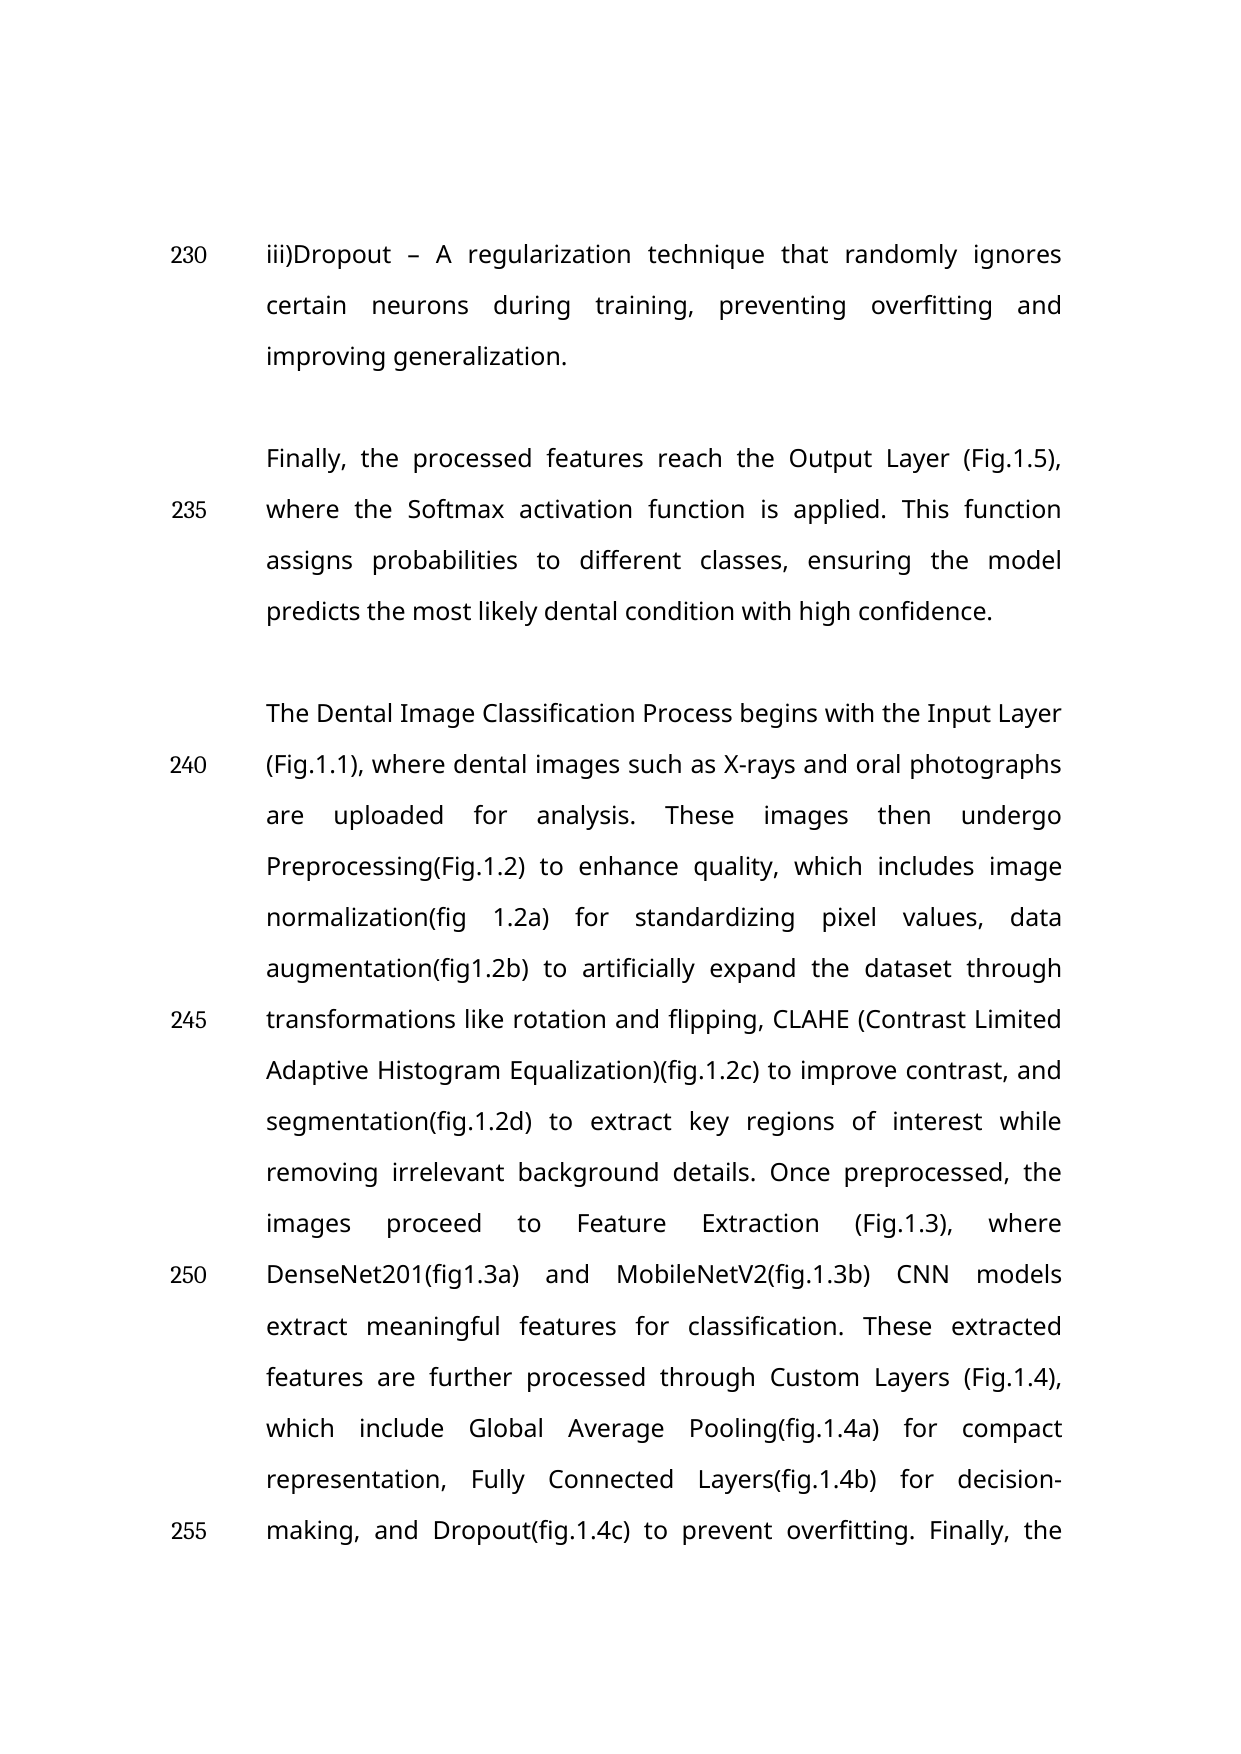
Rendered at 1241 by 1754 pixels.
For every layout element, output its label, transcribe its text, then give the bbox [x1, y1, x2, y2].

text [266, 696, 1063, 1546]
text iii)Dropout – A regularization technique that randomly ignores certain neurons during training, preventing overfitting and improving generalization. [266, 236, 1063, 372]
text Finally, the processed features reach the Output Layer (Fig.1.5), where the Softmax activation function is applied. This function assigns probabilities to different classes, ensuring the model predicts the most likely dental condition with high confidence. [266, 440, 1063, 628]
